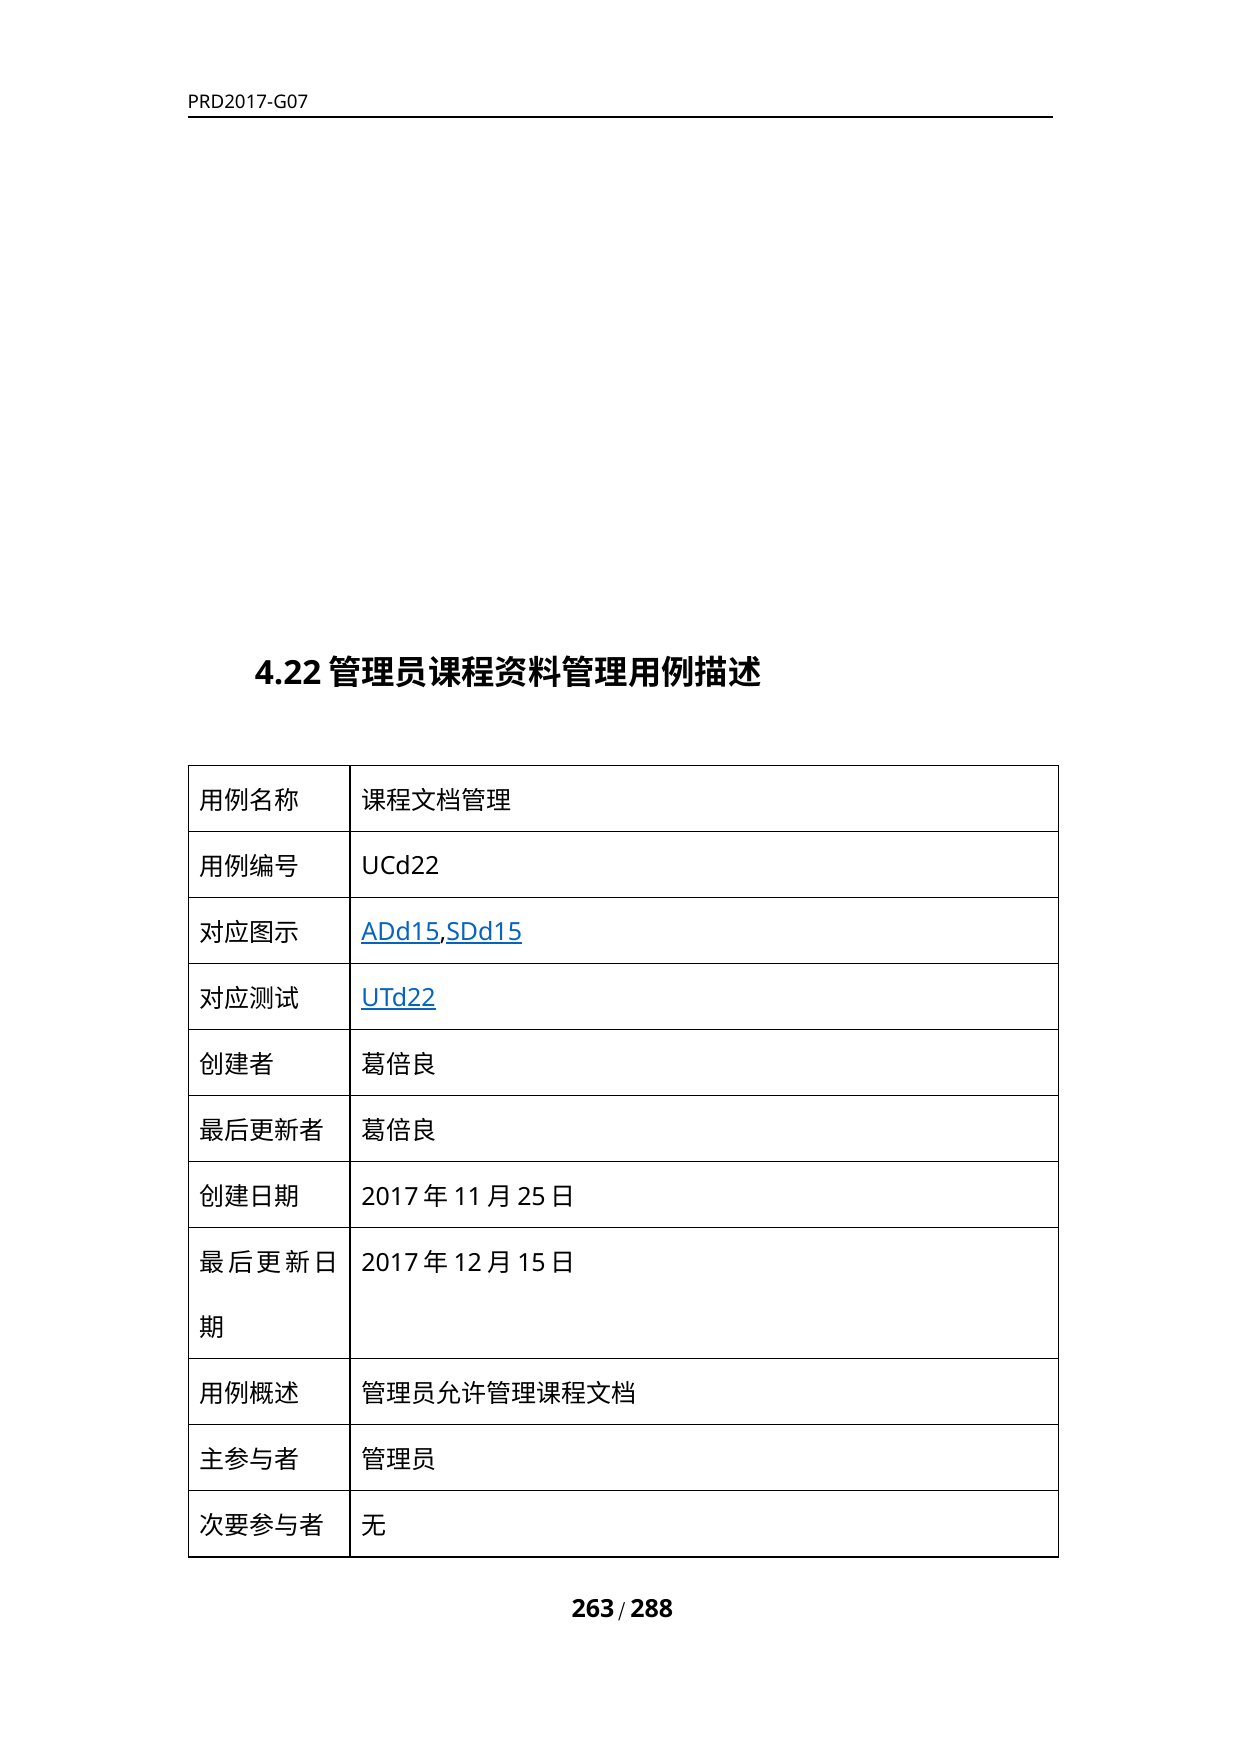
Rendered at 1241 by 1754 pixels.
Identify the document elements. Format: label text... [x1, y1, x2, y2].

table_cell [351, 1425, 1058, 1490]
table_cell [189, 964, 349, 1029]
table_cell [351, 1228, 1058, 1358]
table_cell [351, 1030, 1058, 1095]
subtitle 4.22管理员课程资料管理用例描述 [187, 638, 1053, 703]
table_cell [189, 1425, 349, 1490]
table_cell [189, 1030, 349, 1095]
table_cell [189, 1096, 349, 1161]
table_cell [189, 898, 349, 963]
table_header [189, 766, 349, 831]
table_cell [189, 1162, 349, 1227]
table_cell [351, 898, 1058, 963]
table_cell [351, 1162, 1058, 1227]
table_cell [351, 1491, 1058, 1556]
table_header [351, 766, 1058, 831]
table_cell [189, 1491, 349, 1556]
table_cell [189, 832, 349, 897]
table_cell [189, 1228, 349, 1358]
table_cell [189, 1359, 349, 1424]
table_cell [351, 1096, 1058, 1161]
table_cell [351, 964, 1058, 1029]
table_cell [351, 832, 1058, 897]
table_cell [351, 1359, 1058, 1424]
